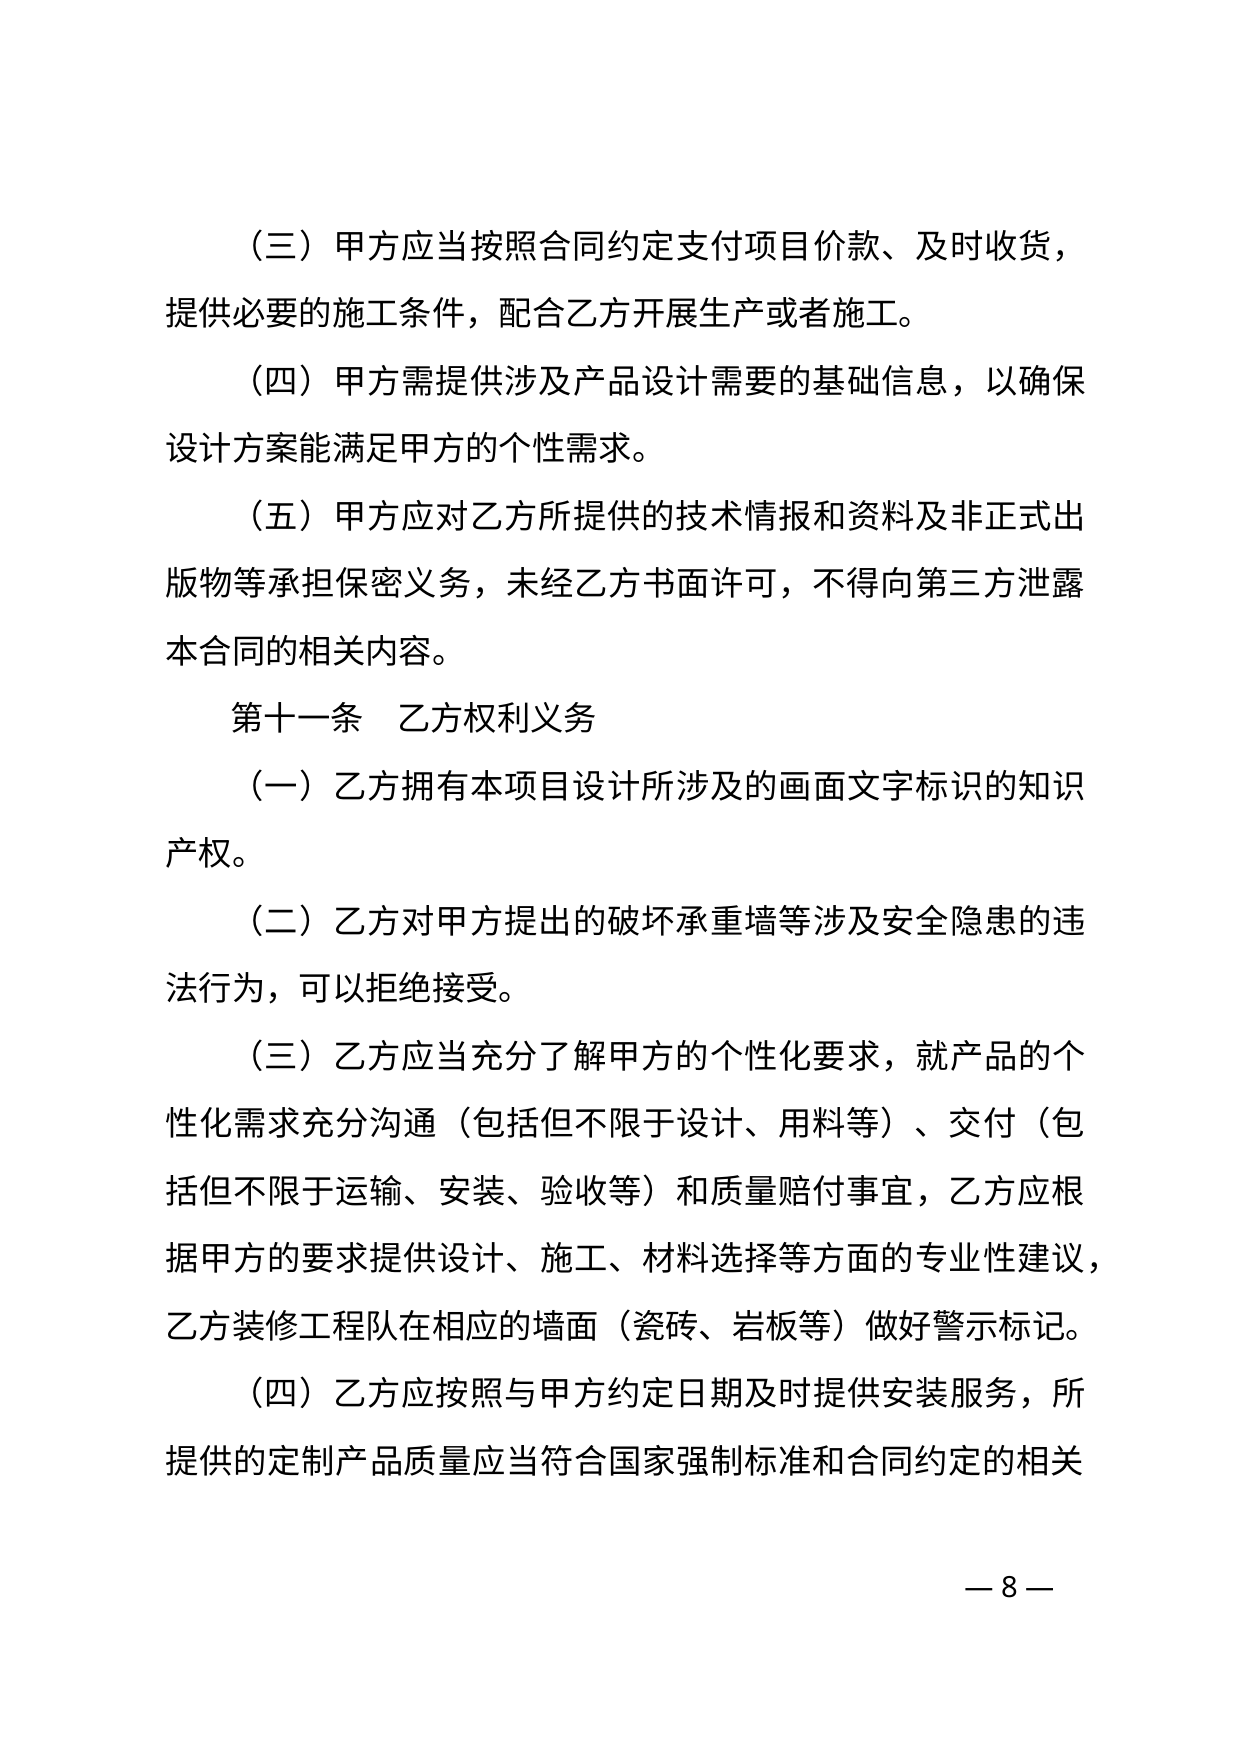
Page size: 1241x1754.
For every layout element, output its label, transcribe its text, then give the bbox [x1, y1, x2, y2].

text （一）乙方拥有本项目设计所涉及的画面文字标识的知识产权。 [165, 759, 1087, 875]
text （二）乙方对甲方提出的破坏承重墙等涉及安全隐患的违法行为，可以拒绝接受。 [165, 894, 1087, 1010]
text （四）甲方需提供涉及产品设计需要的基础信息，以确保设计方案能满足甲方的个性需求。 [165, 354, 1087, 470]
text 第十一条 乙方权利义务 [165, 692, 1087, 740]
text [165, 1367, 1087, 1483]
text （五）甲方应对乙方所提供的技术情报和资料及非正式出版物等承担保密义务，未经乙方书面许可，不得向第三方泄露本合同的相关内容。 [165, 489, 1087, 673]
text （三）乙方应当充分了解甲方的个性化要求，就产品的个性化需求充分沟通（包括但不限于设计、用料等）、交付（包括但不限于运输、安装、验收等）和质量赔付事宜，乙方应根据甲方的要求提供设计、施工、材料选择等方面的专业性建议，乙方装修工程队在相应的墙面（瓷砖、岩板等）做好警示标记。 [165, 1029, 1087, 1348]
text （三）甲方应当按照合同约定支付项目价款、及时收货，提供必要的施工条件，配合乙方开展生产或者施工。 [165, 219, 1087, 335]
